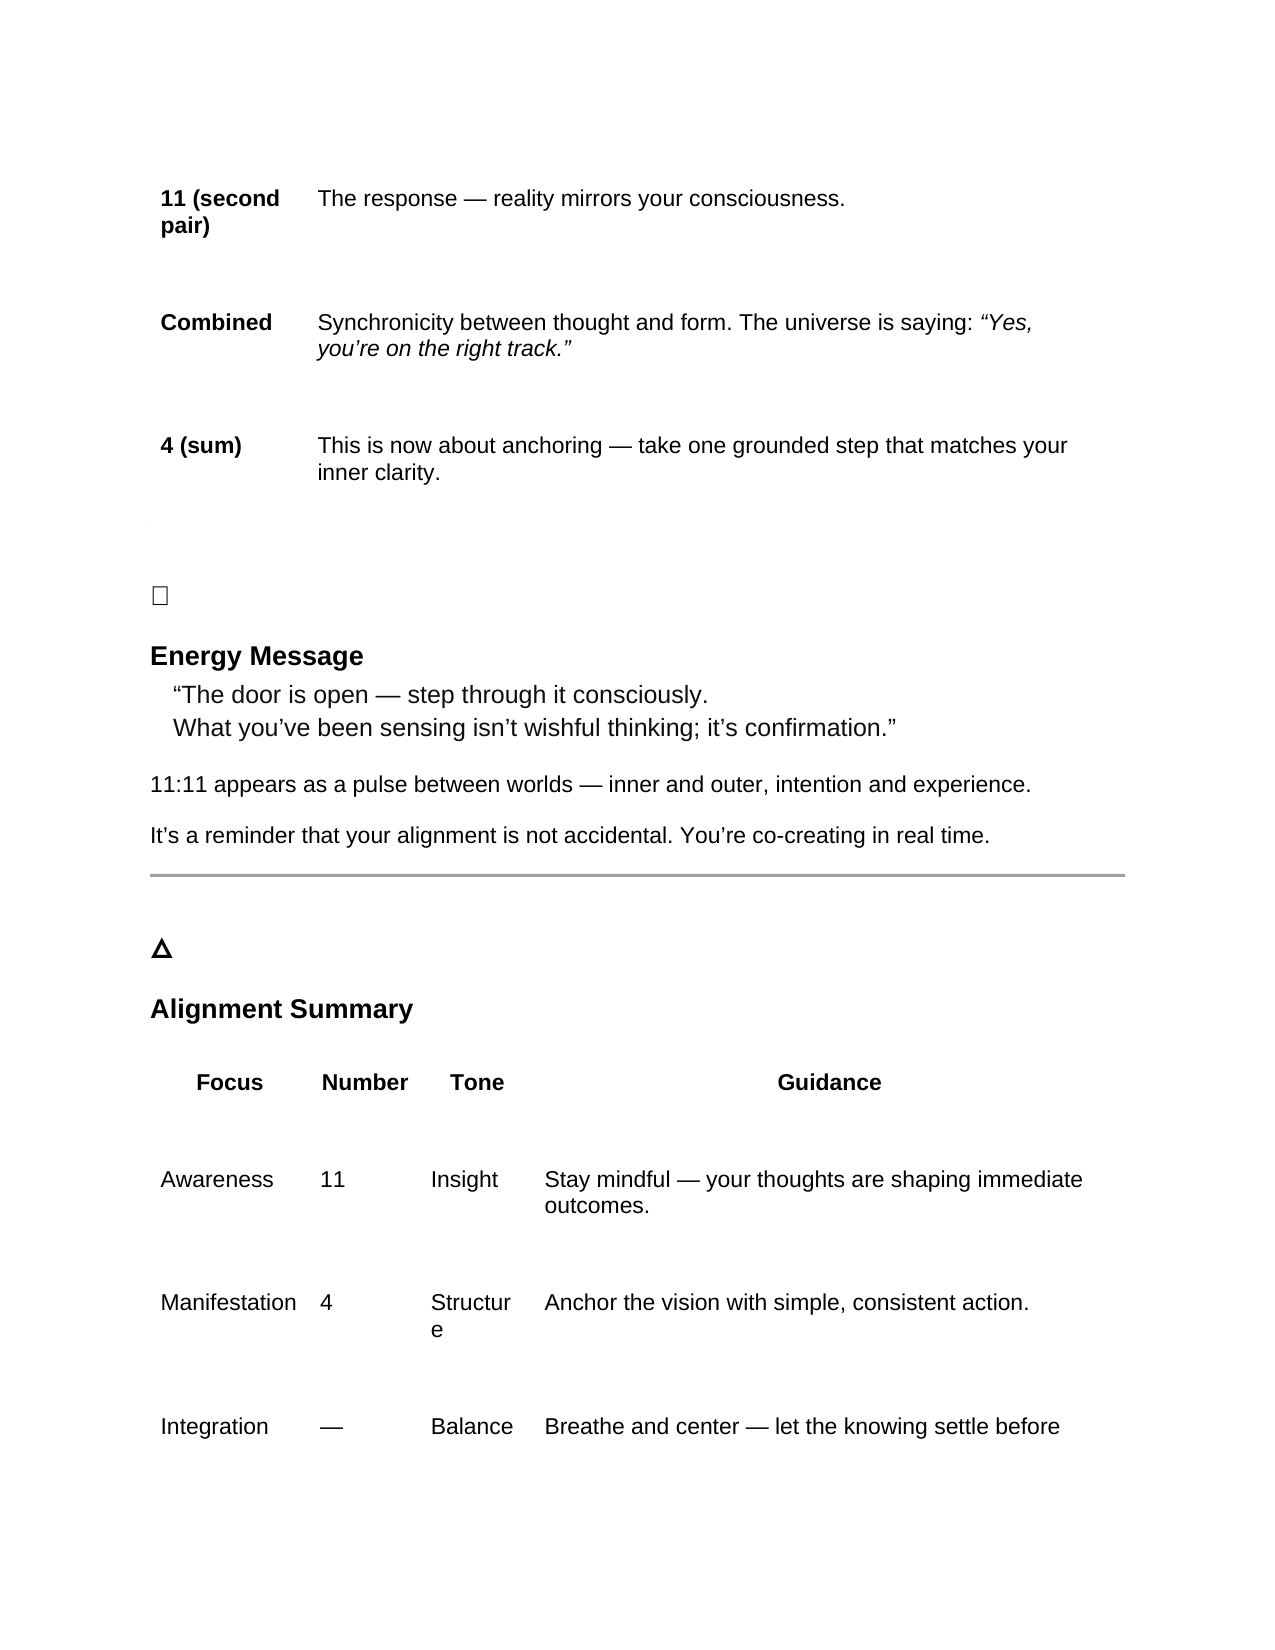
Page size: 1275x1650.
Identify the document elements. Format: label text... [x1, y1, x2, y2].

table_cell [534, 1378, 1125, 1474]
text What you’ve been sensing isn’t wishful thinking; it’s confirmation.” [173, 713, 1125, 742]
text It’s a reminder that your alignment is not accidental. You’re co-creating in real time. [150, 822, 1125, 849]
table_cell 4 [310, 1254, 420, 1377]
table_cell 4 (sum) [150, 397, 307, 521]
text “The door is open — step through it consciously. [173, 680, 1125, 709]
table_cell Integration [150, 1378, 309, 1474]
table_cell Combined [150, 274, 307, 397]
table_cell 11 [310, 1130, 420, 1254]
table_cell Synchronicity between thought and form. The universe is saying: “Yes, you’re on the right track.” [307, 274, 1109, 397]
subtitle Alignment Summary [150, 993, 1125, 1025]
table_header Tone [420, 1033, 534, 1130]
subtitle 🌿 [150, 580, 1125, 611]
subtitle 🜂 [150, 933, 1125, 964]
table_cell 11 (second pair) [150, 150, 307, 273]
table_cell Stay mindful — your thoughts are shaping immediate outcomes. [534, 1130, 1125, 1254]
subtitle Energy Message [150, 640, 1125, 672]
table_cell — [310, 1378, 420, 1474]
table_cell Structure [420, 1254, 534, 1377]
table_header Focus [150, 1033, 309, 1130]
table_cell Anchor the vision with simple, consistent action. [534, 1254, 1125, 1377]
table_cell Balance [420, 1378, 534, 1474]
table_cell This is now about anchoring — take one grounded step that matches your inner clarity. [307, 397, 1109, 521]
table_header Number [310, 1033, 420, 1130]
table_header Guidance [534, 1033, 1125, 1130]
text 11:11 appears as a pulse between worlds — inner and outer, intention and experience. [150, 771, 1125, 797]
table_cell Insight [420, 1130, 534, 1254]
table_cell The response — reality mirrors your consciousness. [307, 150, 1109, 273]
table_cell Awareness [150, 1130, 309, 1254]
table_cell Manifestation [150, 1254, 309, 1377]
